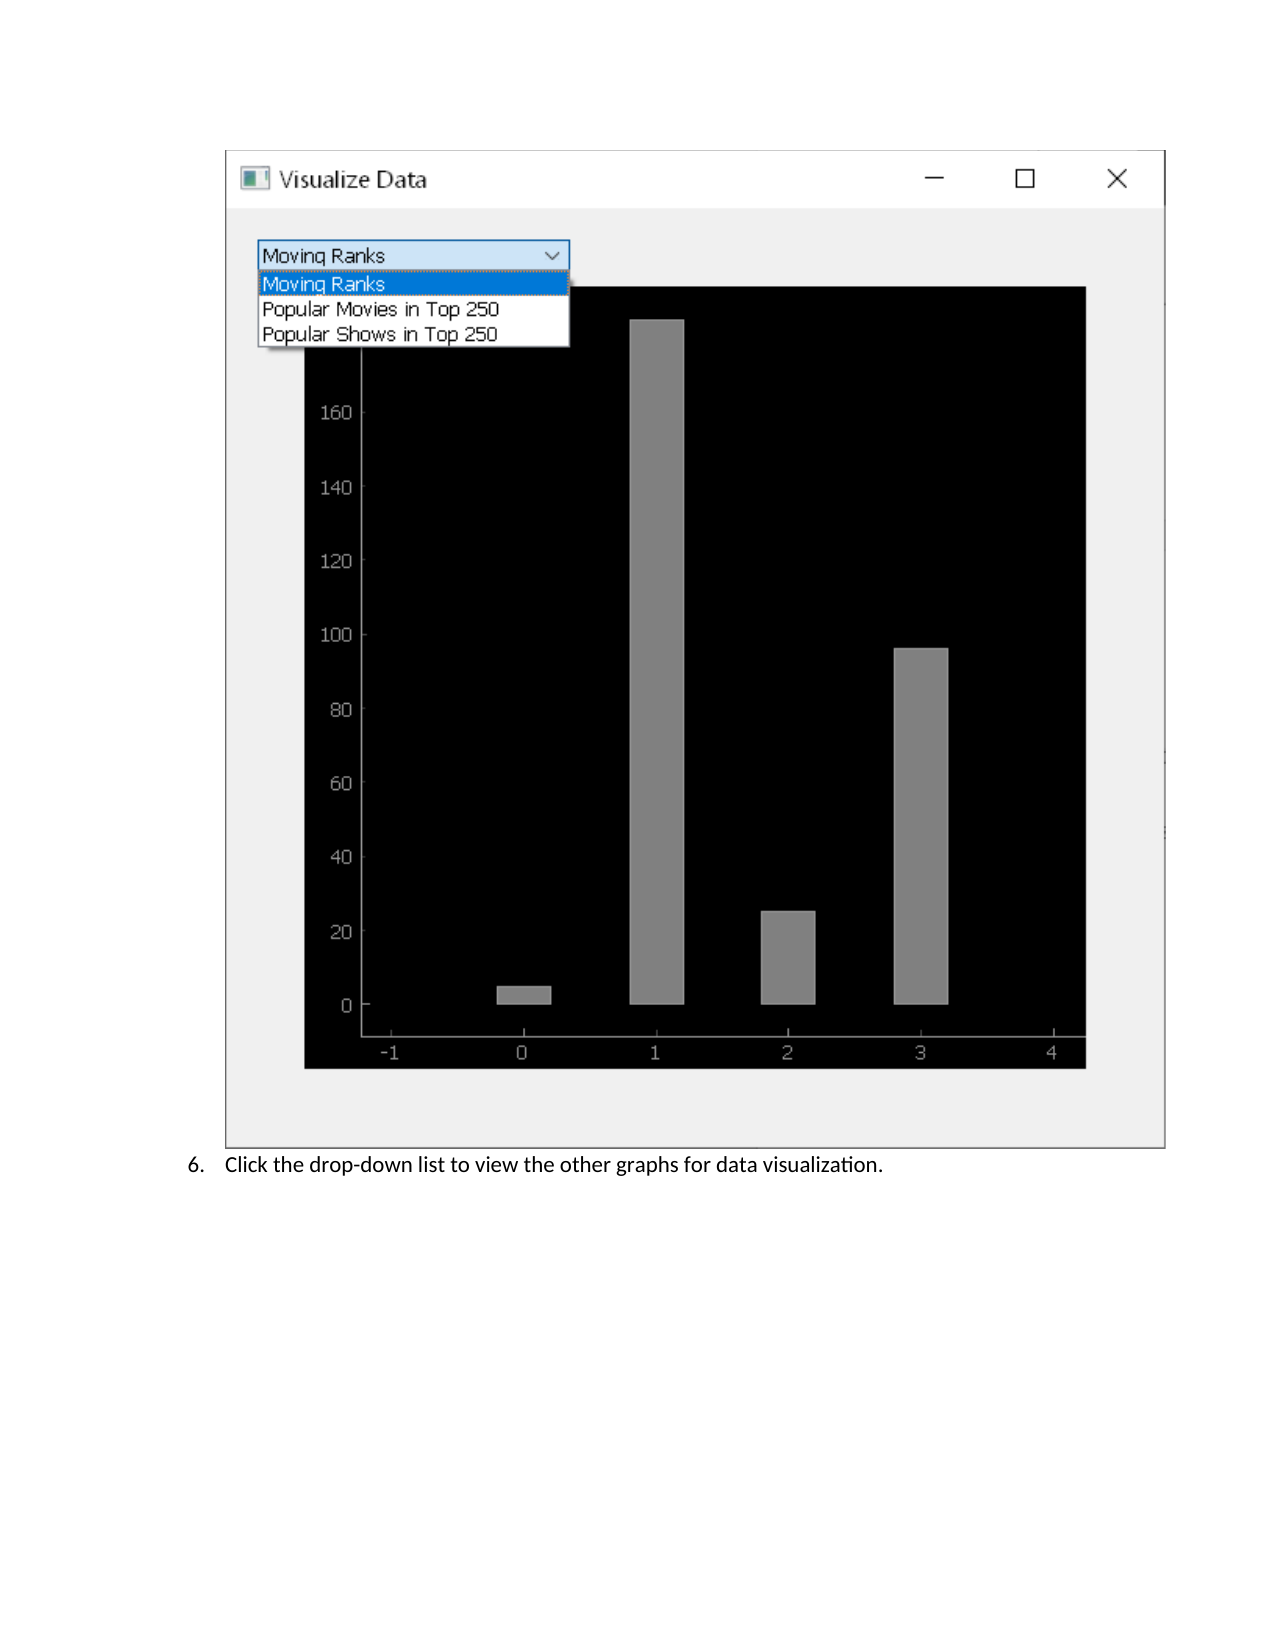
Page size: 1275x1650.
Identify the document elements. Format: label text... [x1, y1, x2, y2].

list Click the drop-down list to view the other graphs for data visualization. [187, 1151, 1125, 1179]
picture [225, 150, 1166, 1149]
